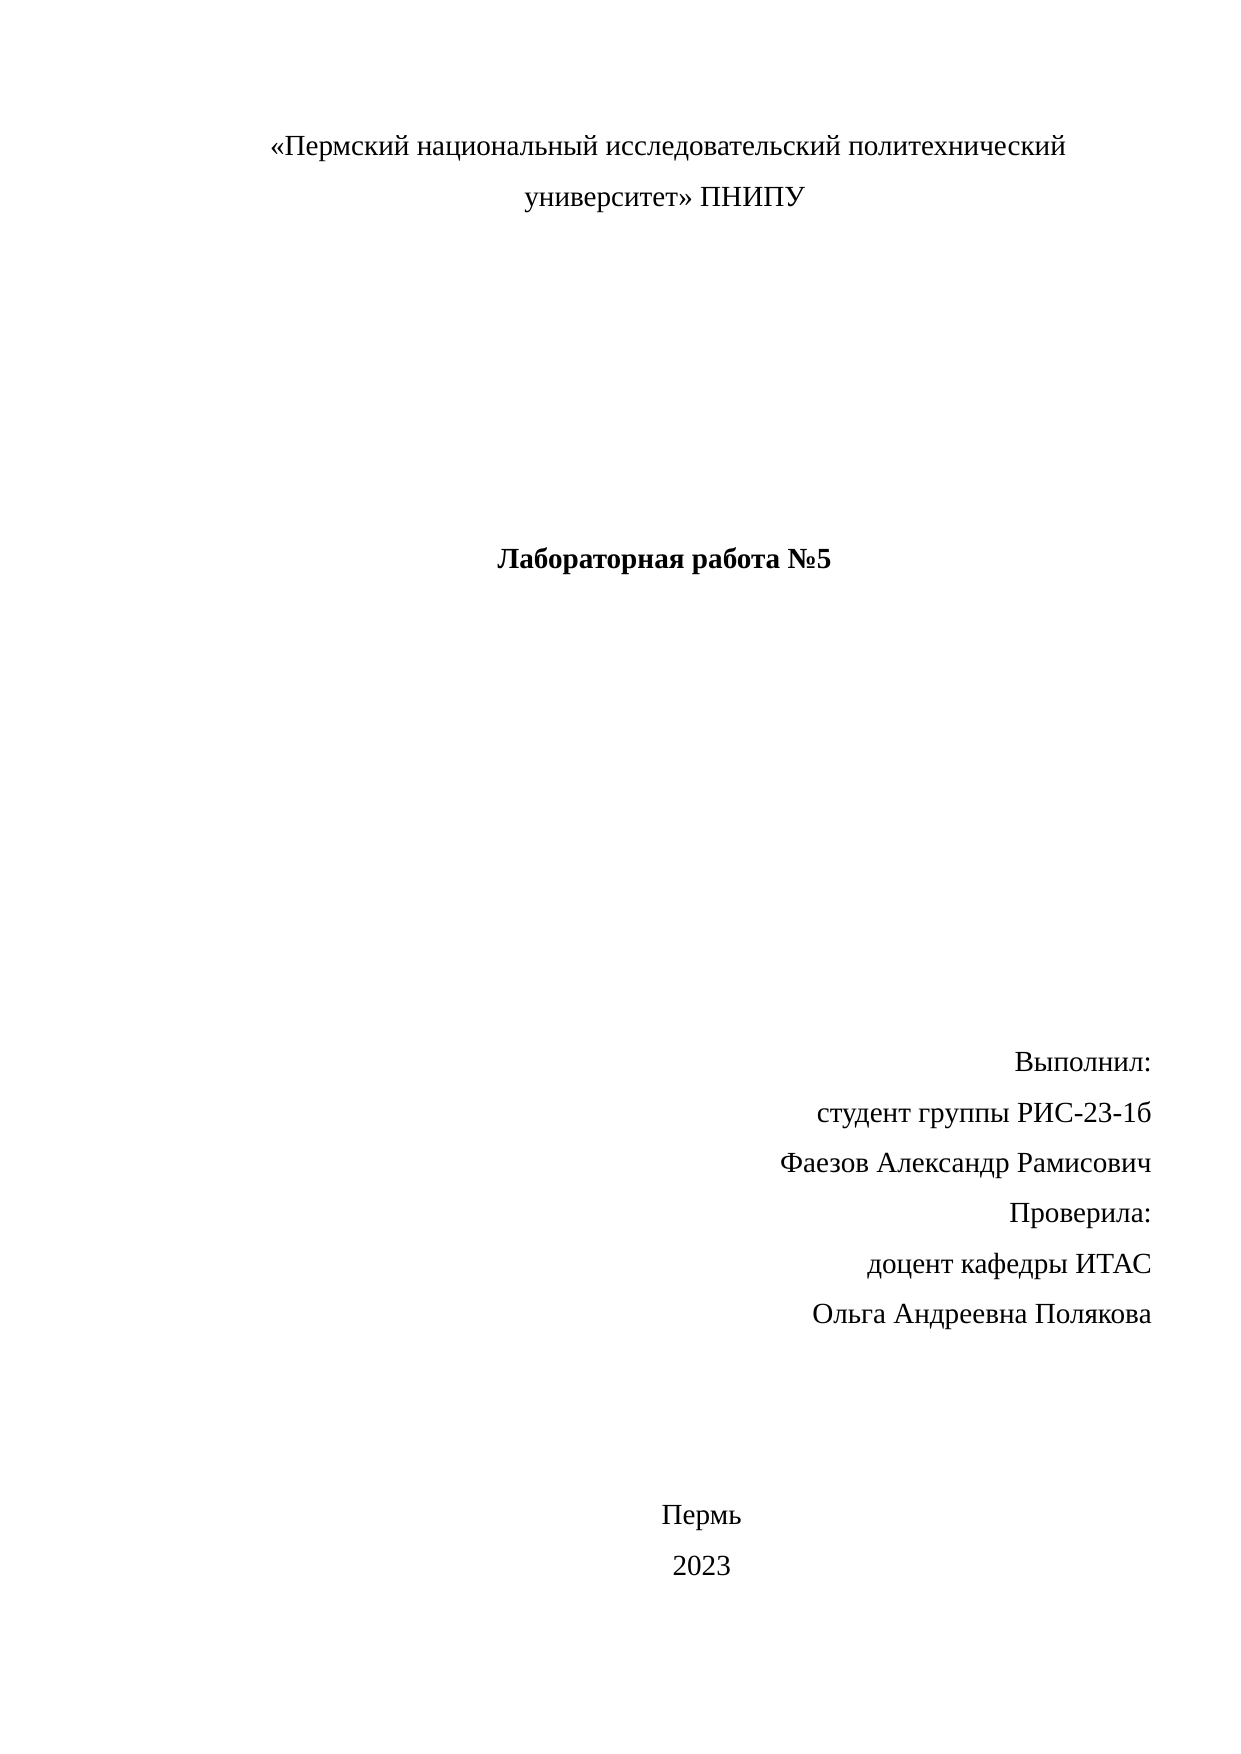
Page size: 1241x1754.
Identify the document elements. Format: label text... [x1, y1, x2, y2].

text Фаезов Александр Рамисович [177, 1145, 1152, 1179]
text Выполнил: [177, 1044, 1152, 1078]
text 2023 [177, 1548, 1152, 1581]
text «Пермский национальный исследовательский политехнический университет» ПНИПУ [177, 128, 1152, 212]
text студент группы РИС-23-1б [177, 1095, 1152, 1128]
text Пермь [177, 1497, 1152, 1531]
text Ольга Андреевна Полякова [177, 1296, 1152, 1330]
text доцент кафедры ИТАС [177, 1246, 1152, 1279]
text Проверила: [177, 1196, 1152, 1229]
text Лабораторная работа №5 [177, 541, 1152, 575]
